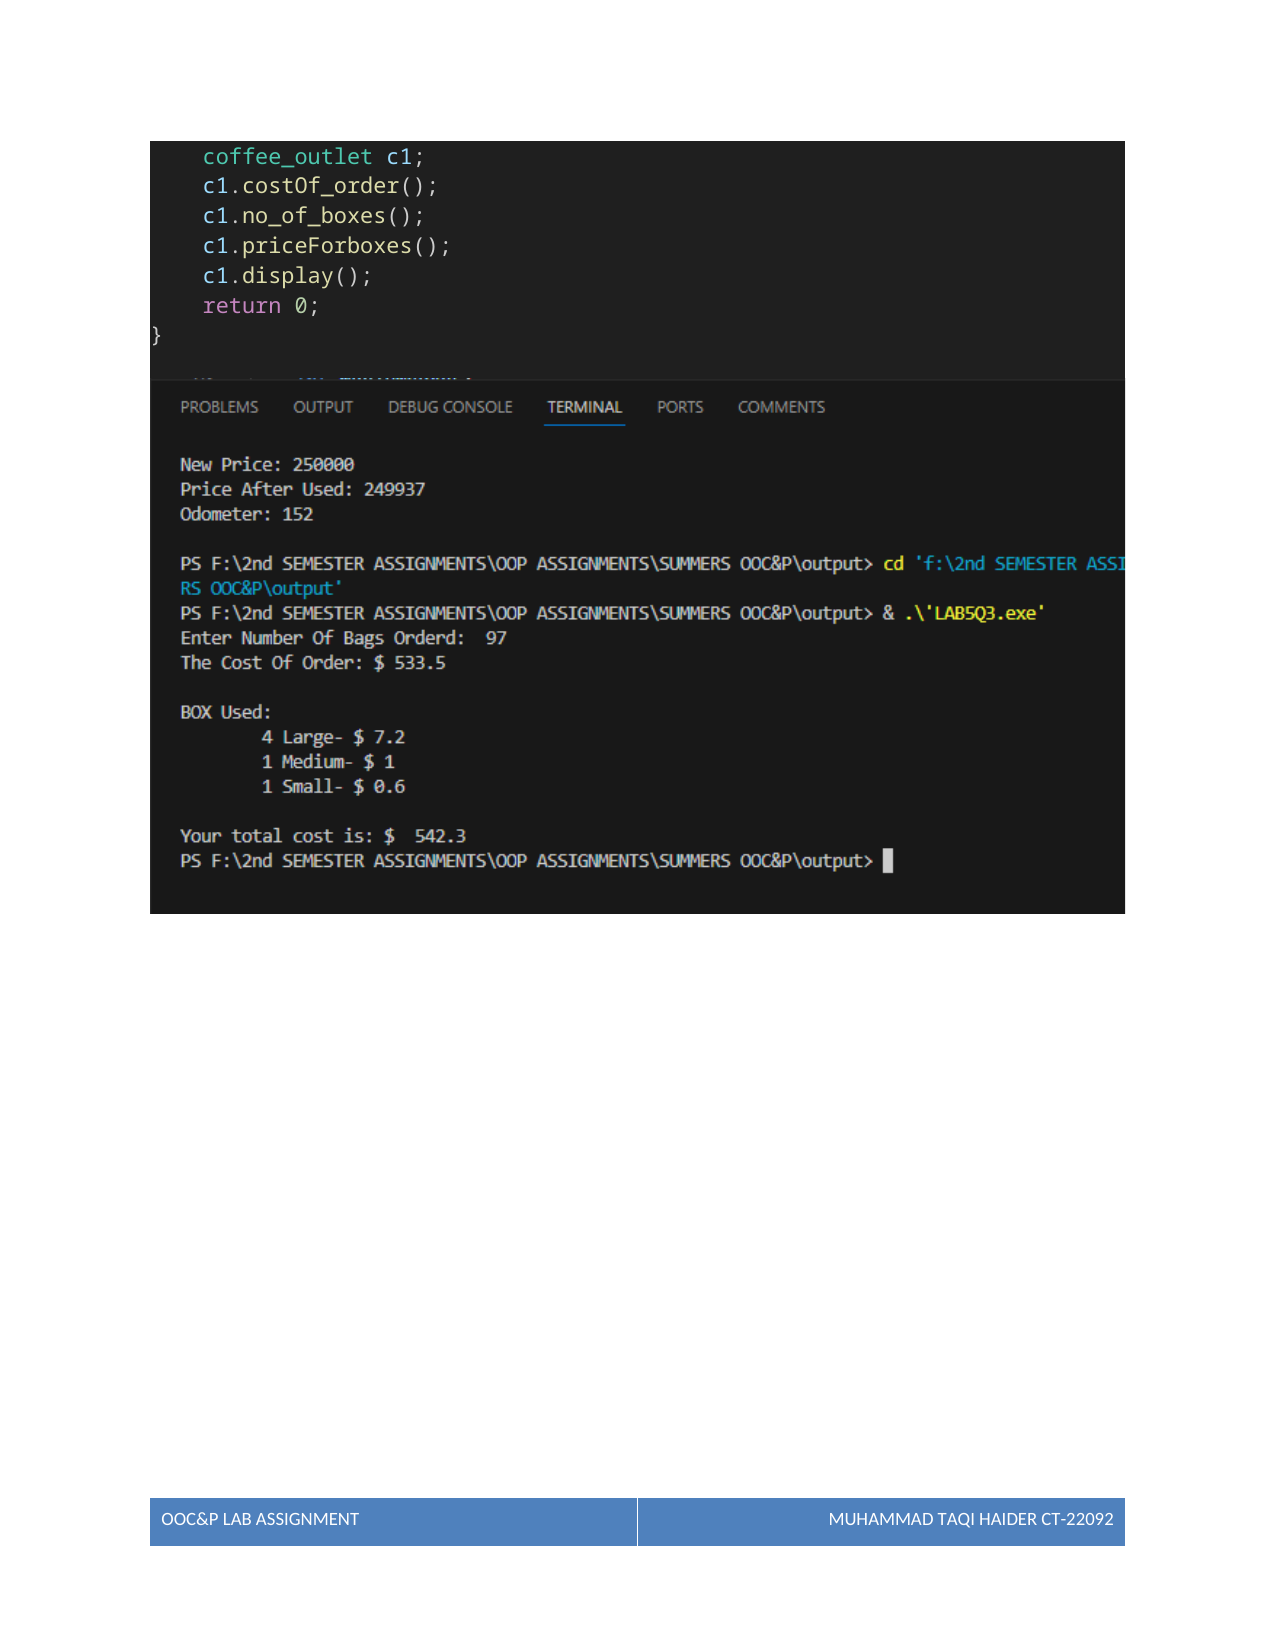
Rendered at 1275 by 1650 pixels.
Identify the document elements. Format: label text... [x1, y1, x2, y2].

text } [150, 319, 1125, 349]
text c1.priceForboxes(); [150, 230, 1125, 260]
text c1.display(); [150, 260, 1125, 289]
text return 0; [150, 289, 1125, 319]
picture [150, 378, 1125, 914]
text c1.no_of_boxes(); [150, 200, 1125, 230]
text coffee_outlet c1; [150, 141, 1125, 170]
text c1.costOf_order(); [150, 170, 1125, 200]
